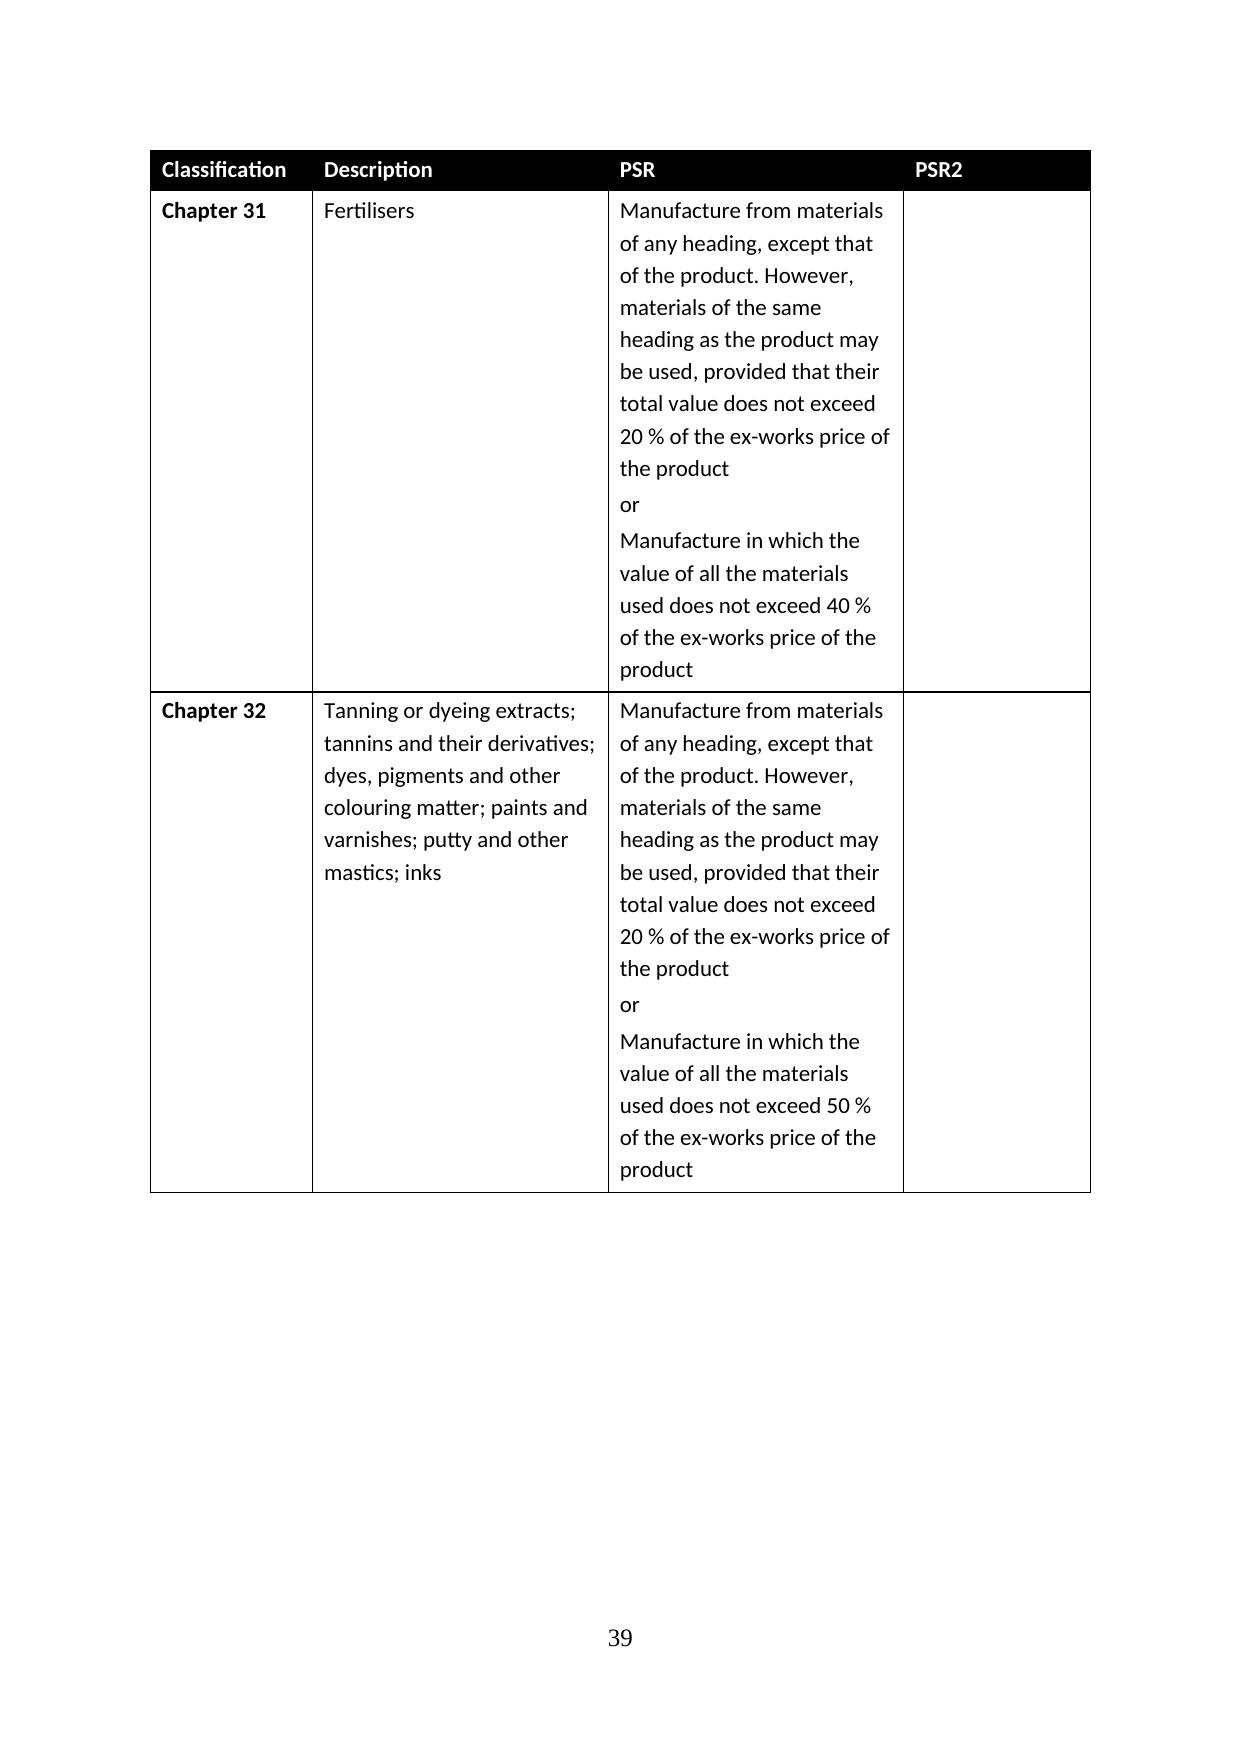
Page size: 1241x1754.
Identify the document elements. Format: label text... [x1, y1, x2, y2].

table_cell Fertilisers [313, 191, 608, 691]
table_cell Chapter 31 [151, 191, 312, 691]
table_cell [904, 191, 1090, 691]
table_cell Tanning or dyeing extracts; tannins and their derivatives; dyes, pigments and other colouring matter; paints and varnishes; putty and other mastics; inks [313, 693, 608, 1192]
table_cell [904, 693, 1090, 1192]
table_header Description [313, 151, 608, 191]
table_cell Chapter 32 [151, 693, 312, 1192]
table_header PSR [609, 151, 903, 191]
table_cell Manufacture from materials of any heading, except that of the product. However, materials of the same heading as the product may be used, provided that their total value does not exceed 20 % of the ex-works price of the product or Manufacture in which the value of all the materials used does not exceed 50 % of the ex-works price of the product [609, 693, 903, 1192]
table_header Classification [151, 151, 312, 191]
table_cell Manufacture from materials of any heading, except that of the product. However, materials of the same heading as the product may be used, provided that their total value does not exceed 20 % of the ex-works price of the product or Manufacture in which the value of all the materials used does not exceed 40 % of the ex-works price of the product [609, 191, 903, 691]
table_header PSR2 [904, 151, 1090, 191]
